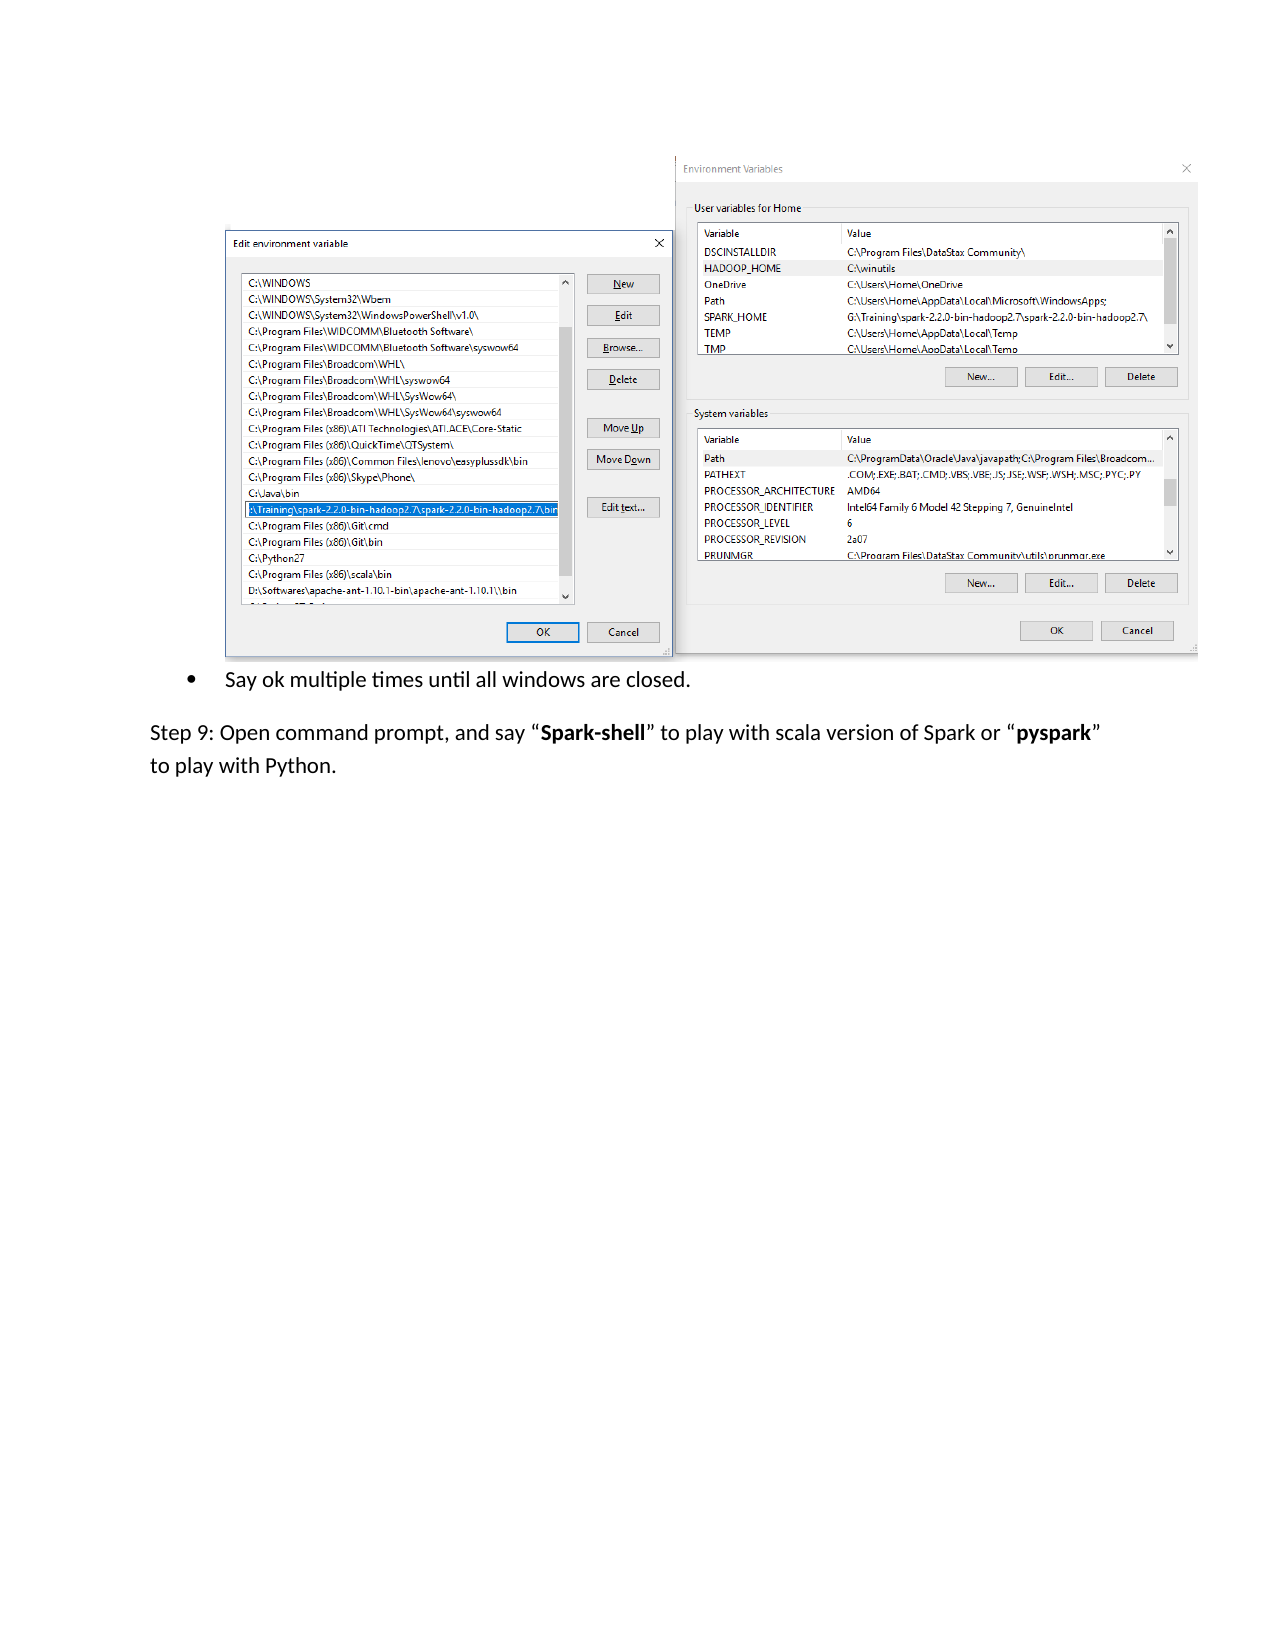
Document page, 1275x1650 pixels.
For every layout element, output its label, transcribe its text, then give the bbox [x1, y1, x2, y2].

list Say ok multiple times until all windows are closed. [187, 666, 1125, 693]
text Step 9: Open command prompt, and say “Spark-shell” to play with scala version of Spark or “pyspark” to play with Python. [150, 718, 1125, 779]
picture [225, 150, 1198, 662]
